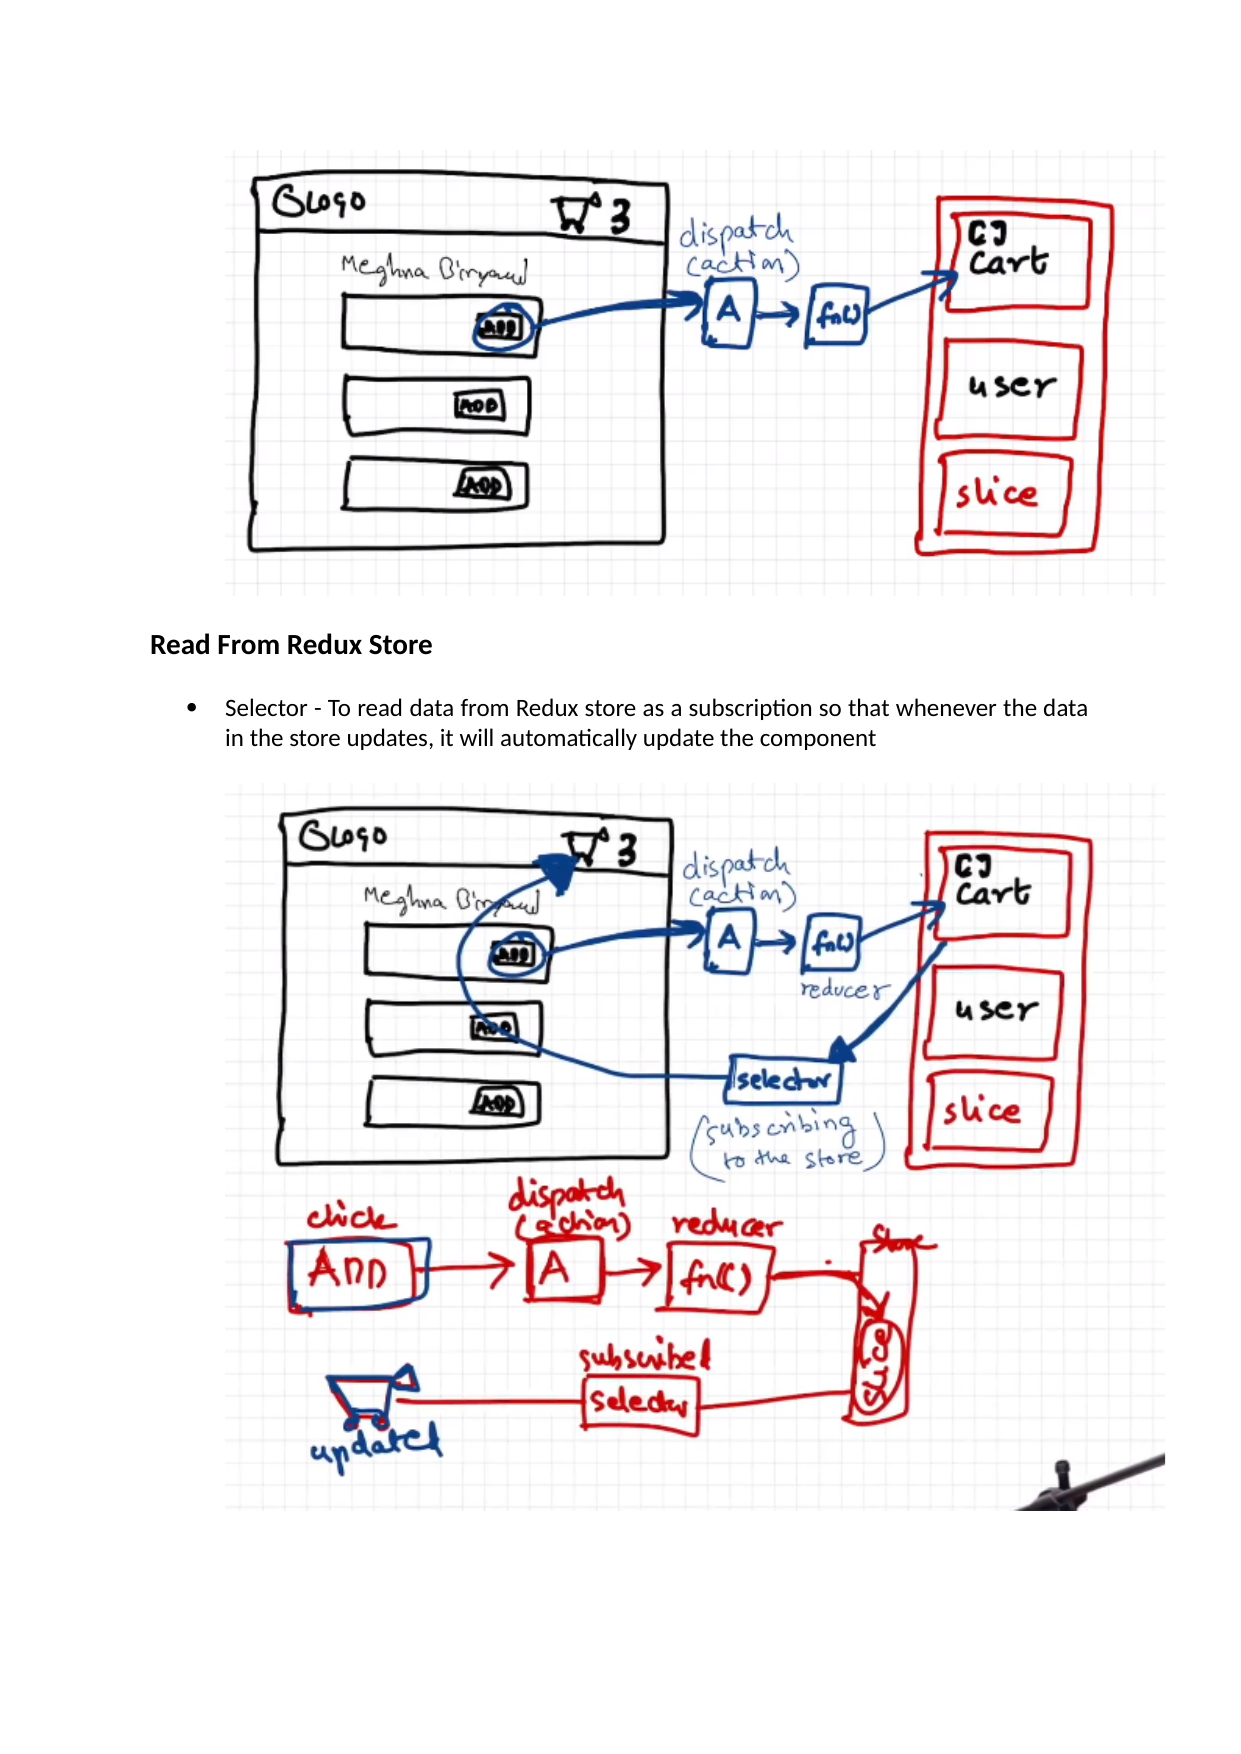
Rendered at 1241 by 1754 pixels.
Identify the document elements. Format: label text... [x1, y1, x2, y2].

text Read From Redux Store [150, 626, 1090, 661]
picture [225, 150, 1166, 596]
picture [225, 783, 1166, 1511]
list Selector - To read data from Redux store as a subscription so that whenever the data in the store updates, it will automatically update the component [187, 692, 1090, 753]
